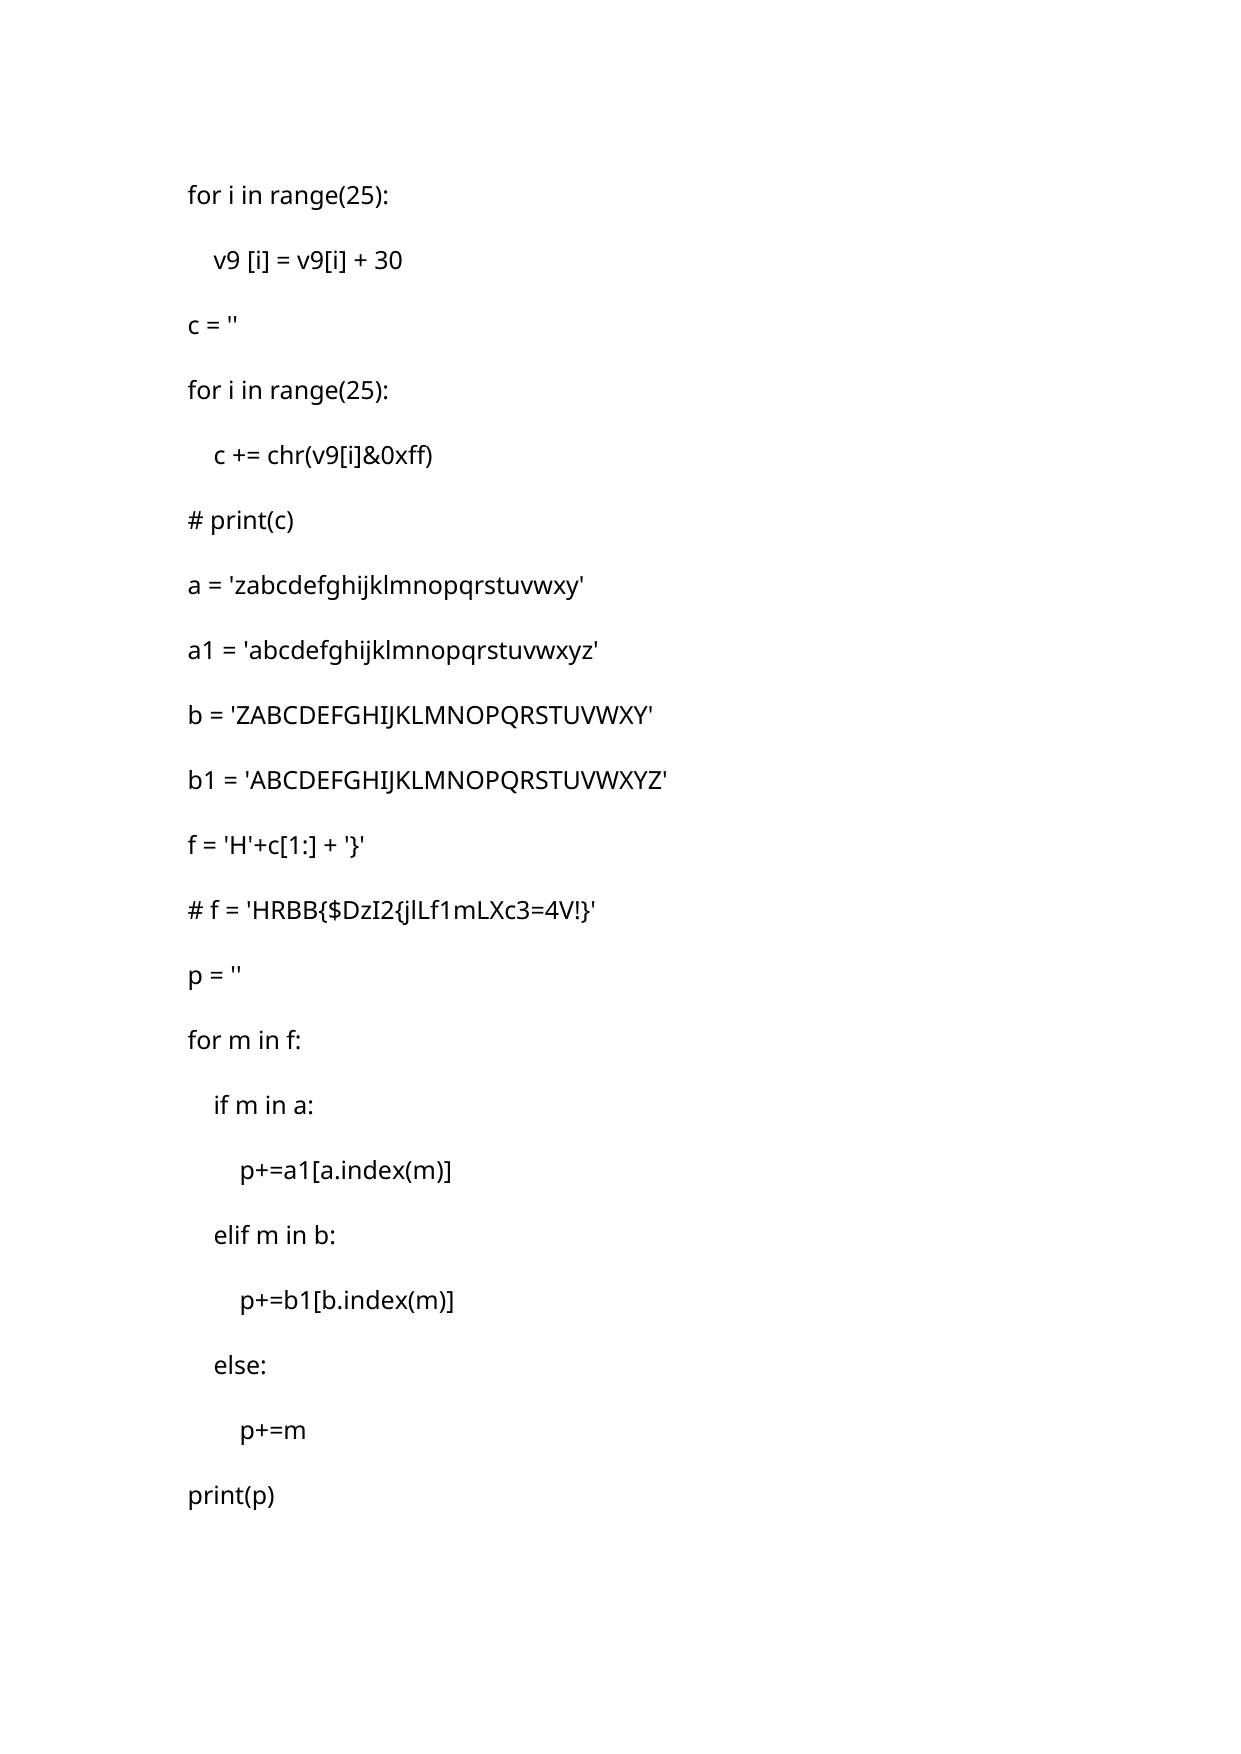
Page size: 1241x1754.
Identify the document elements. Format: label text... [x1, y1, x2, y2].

text print(p) [187, 1462, 1053, 1527]
text b1 = 'ABCDEFGHIJKLMNOPQRSTUVWXYZ' [187, 747, 1053, 812]
text a1 = 'abcdefghijklmnopqrstuvwxyz' [187, 617, 1053, 682]
text f = 'H'+c[1:] + '}' [187, 812, 1053, 877]
text elif m in b: [187, 1202, 1053, 1267]
text # print(c) [187, 487, 1053, 552]
text a = 'zabcdefghijklmnopqrstuvwxy' [187, 552, 1053, 617]
text p+=a1[a.index(m)] [187, 1137, 1053, 1202]
text c = '' [187, 292, 1053, 357]
text p+=m [187, 1397, 1053, 1462]
text v9 [i] = v9[i] + 30 [187, 227, 1053, 292]
text for i in range(25): [187, 162, 1053, 227]
text for m in f: [187, 1007, 1053, 1072]
text b = 'ZABCDEFGHIJKLMNOPQRSTUVWXY' [187, 682, 1053, 747]
text if m in a: [187, 1072, 1053, 1137]
text c += chr(v9[i]&0xff) [187, 422, 1053, 487]
text p = '' [187, 942, 1053, 1007]
text else: [187, 1332, 1053, 1397]
text for i in range(25): [187, 357, 1053, 422]
text # f = 'HRBB{$DzI2{jlLf1mLXc3=4V!}' [187, 877, 1053, 942]
text p+=b1[b.index(m)] [187, 1267, 1053, 1332]
